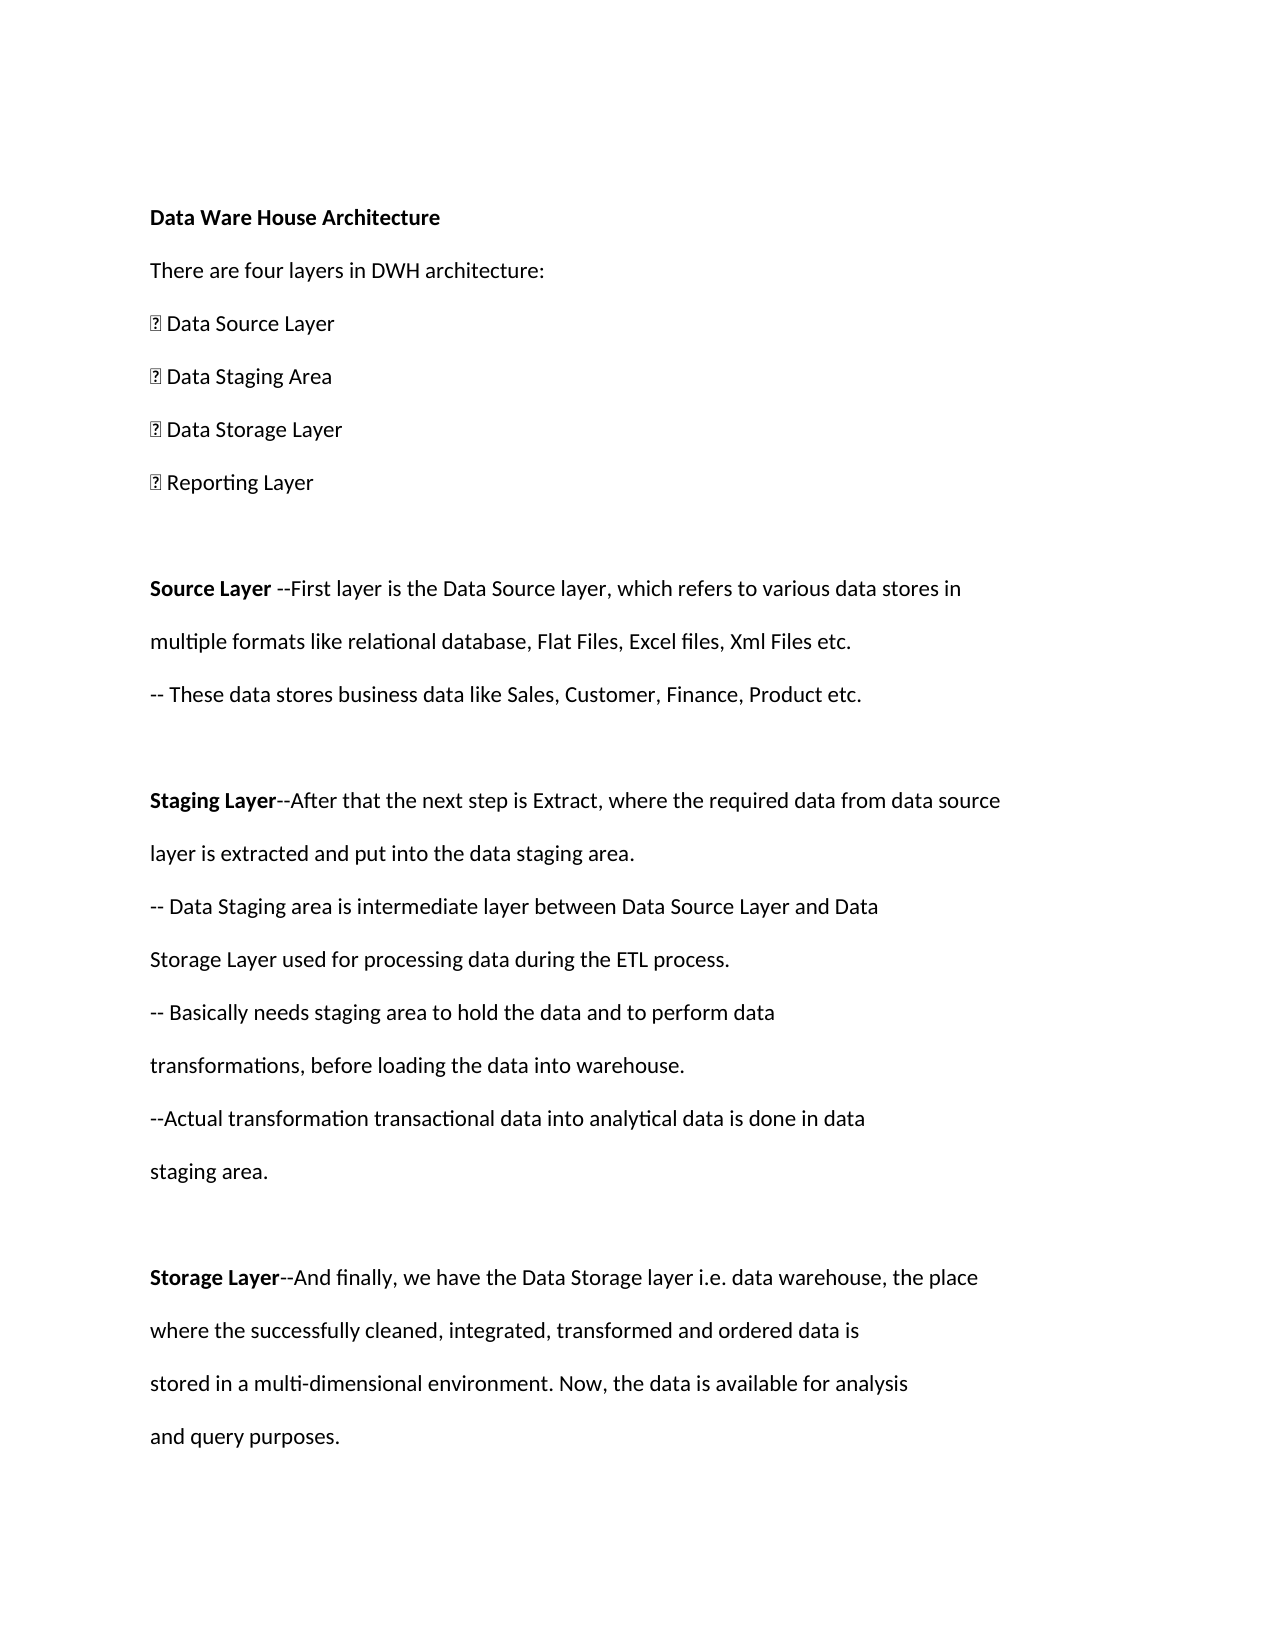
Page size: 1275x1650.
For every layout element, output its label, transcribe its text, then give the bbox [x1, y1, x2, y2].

text -- These data stores business data like Sales, Customer, Finance, Product etc. [150, 680, 1125, 708]
text stored in a multi-dimensional environment. Now, the data is available for analysis [150, 1369, 1125, 1397]
text Source Layer --First layer is the Data Source layer, which refers to various data stores in [150, 574, 1125, 602]
text Storage Layer used for processing data during the ETL process. [150, 945, 1125, 973]
text  Reporting Layer [150, 468, 1125, 496]
text staging area. [150, 1157, 1125, 1185]
text --Actual transformation transactional data into analytical data is done in data [150, 1104, 1125, 1132]
text and query purposes. [150, 1422, 1125, 1451]
text layer is extracted and put into the data staging area. [150, 839, 1125, 867]
text where the successfully cleaned, integrated, transformed and ordered data is [150, 1316, 1125, 1344]
text -- Data Staging area is intermediate layer between Data Source Layer and Data [150, 892, 1125, 920]
text Staging Layer--After that the next step is Extract, where the required data from data source [150, 786, 1125, 814]
text Storage Layer--And finally, we have the Data Storage layer i.e. data warehouse, the place [150, 1263, 1125, 1291]
text multiple formats like relational database, Flat Files, Excel files, Xml Files etc. [150, 627, 1125, 655]
text  Data Staging Area [150, 362, 1125, 390]
text There are four layers in DWH architecture: [150, 256, 1125, 284]
text transformations, before loading the data into warehouse. [150, 1051, 1125, 1079]
text  Data Source Layer [150, 309, 1125, 337]
text  Data Storage Layer [150, 415, 1125, 443]
text Data Ware House Architecture [150, 203, 1125, 231]
text -- Basically needs staging area to hold the data and to perform data [150, 998, 1125, 1026]
